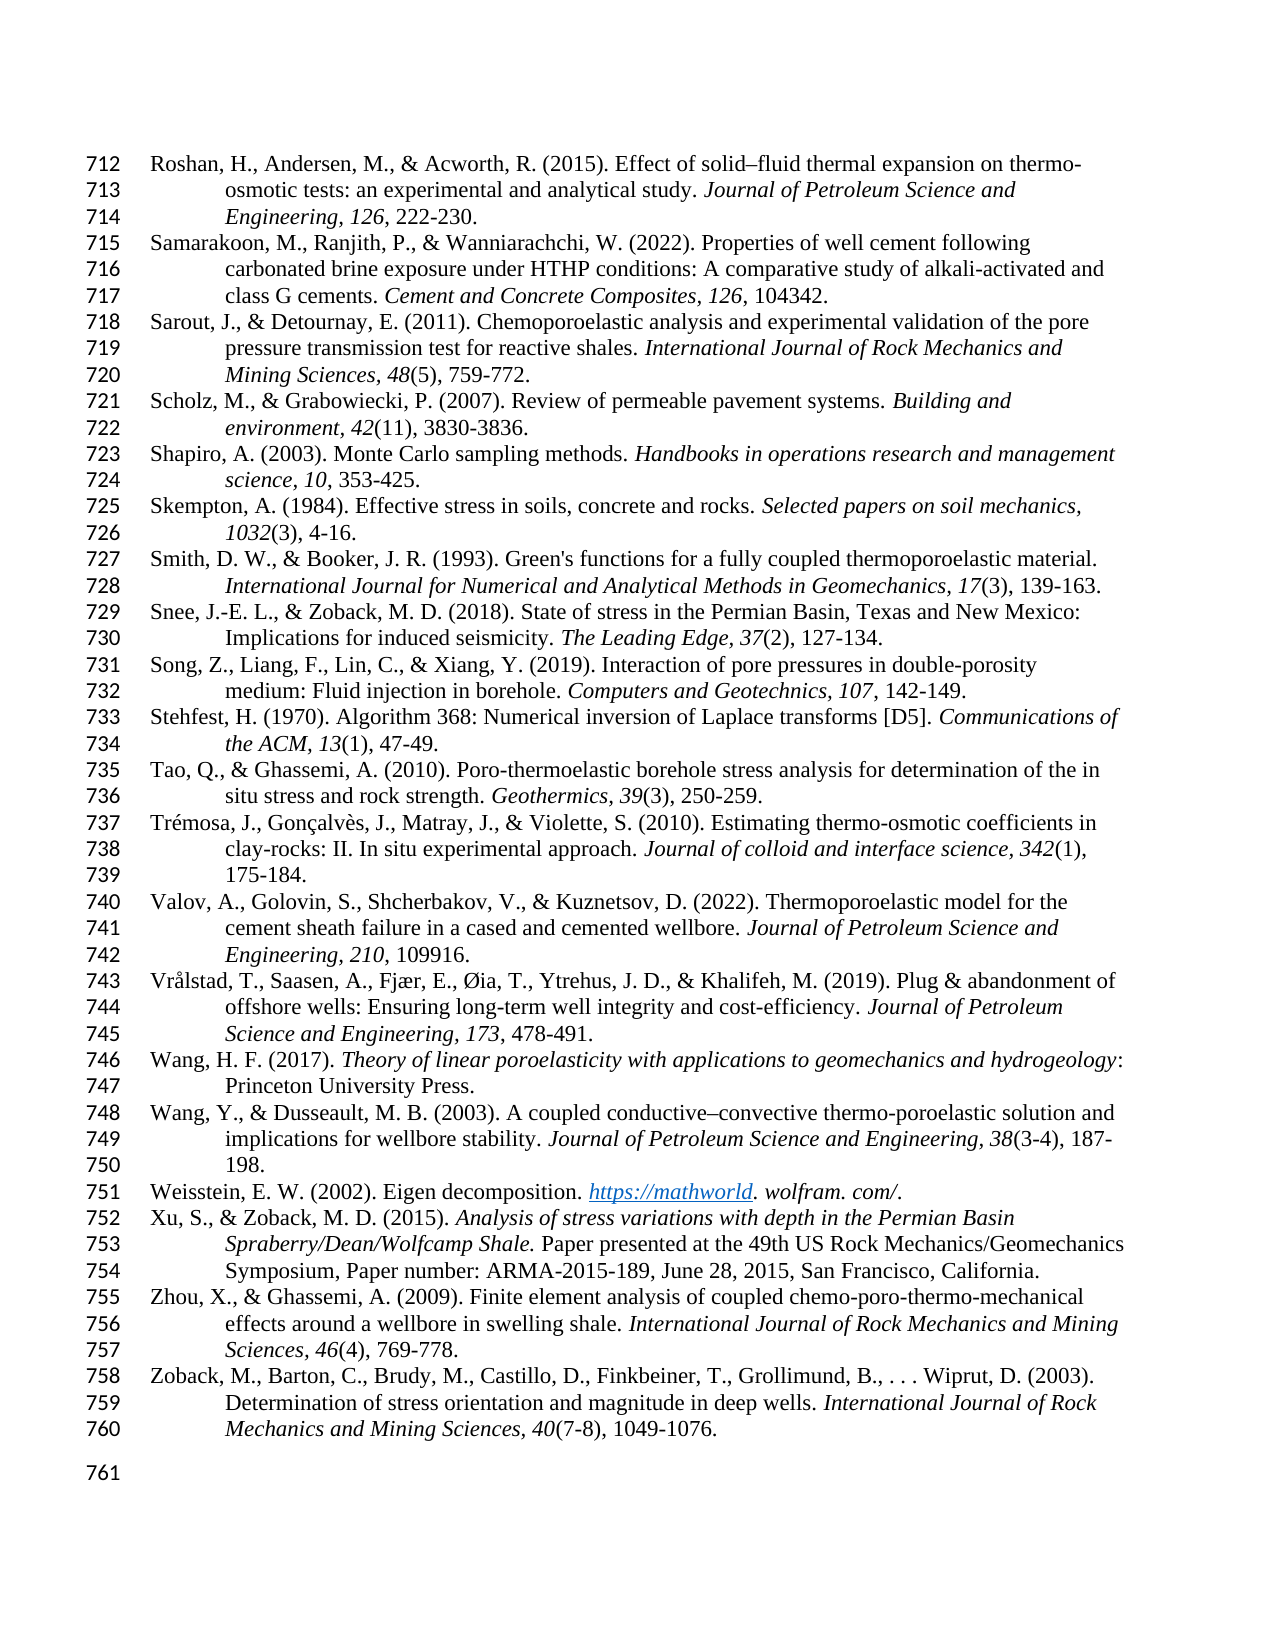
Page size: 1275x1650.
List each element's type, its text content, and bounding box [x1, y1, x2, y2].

text Snee, J.-E. L., & Zoback, M. D. (2018). State of stress in the Permian Basin, Texas and New Mexico: Implications for induced seismicity. The Leading Edge, 37(2), 127-134. [150, 598, 1125, 651]
text Sarout, J., & Detournay, E. (2011). Chemoporoelastic analysis and experimental validation of the pore pressure transmission test for reactive shales. International Journal of Rock Mechanics and Mining Sciences, 48(5), 759-772. [150, 308, 1125, 387]
text Stehfest, H. (1970). Algorithm 368: Numerical inversion of Laplace transforms [D5]. Communications of the ACM, 13(1), 47-49. [150, 703, 1125, 756]
text Weisstein, E. W. (2002). Eigen decomposition. https://mathworld. wolfram. com/. [150, 1178, 1125, 1204]
text Tao, Q., & Ghassemi, A. (2010). Poro-thermoelastic borehole stress analysis for determination of the in situ stress and rock strength. Geothermics, 39(3), 250-259. [150, 756, 1125, 809]
text Trémosa, J., Gonçalvès, J., Matray, J., & Violette, S. (2010). Estimating thermo-osmotic coefficients in clay-rocks: II. In situ experimental approach. Journal of colloid and interface science, 342(1), 175-184. [150, 809, 1125, 888]
text Scholz, M., & Grabowiecki, P. (2007). Review of permeable pavement systems. Building and environment, 42(11), 3830-3836. [150, 387, 1125, 440]
text Skempton, A. (1984). Effective stress in soils, concrete and rocks. Selected papers on soil mechanics, 1032(3), 4-16. [150, 493, 1125, 545]
text Valov, A., Golovin, S., Shcherbakov, V., & Kuznetsov, D. (2022). Thermoporoelastic model for the cement sheath failure in a cased and cemented wellbore. Journal of Petroleum Science and Engineering, 210, 109916. [150, 888, 1125, 967]
text Roshan, H., Andersen, M., & Acworth, R. (2015). Effect of solid–fluid thermal expansion on thermo-osmotic tests: an experimental and analytical study. Journal of Petroleum Science and Engineering, 126, 222-230. [150, 150, 1125, 229]
text Vrålstad, T., Saasen, A., Fjær, E., Øia, T., Ytrehus, J. D., & Khalifeh, M. (2019). Plug & abandonment of offshore wells: Ensuring long-term well integrity and cost-efficiency. Journal of Petroleum Science and Engineering, 173, 478-491. [150, 967, 1125, 1046]
text Song, Z., Liang, F., Lin, C., & Xiang, Y. (2019). Interaction of pore pressures in double-porosity medium: Fluid injection in borehole. Computers and Geotechnics, 107, 142-149. [150, 651, 1125, 703]
text Wang, Y., & Dusseault, M. B. (2003). A coupled conductive–convective thermo-poroelastic solution and implications for wellbore stability. Journal of Petroleum Science and Engineering, 38(3-4), 187-198. [150, 1099, 1125, 1178]
text Xu, S., & Zoback, M. D. (2015). Analysis of stress variations with depth in the Permian Basin Spraberry/Dean/Wolfcamp Shale. Paper presented at the 49th US Rock Mechanics/Geomechanics Symposium, Paper number: ARMA-2015-189, June 28, 2015, San Francisco, California. [150, 1204, 1125, 1283]
text Smith, D. W., & Booker, J. R. (1993). Green's functions for a fully coupled thermoporoelastic material. International Journal for Numerical and Analytical Methods in Geomechanics, 17(3), 139-163. [150, 545, 1125, 598]
text Zhou, X., & Ghassemi, A. (2009). Finite element analysis of coupled chemo-poro-thermo-mechanical effects around a wellbore in swelling shale. International Journal of Rock Mechanics and Mining Sciences, 46(4), 769-778. [150, 1283, 1125, 1362]
text Wang, H. F. (2017). Theory of linear poroelasticity with applications to geomechanics and hydrogeology: Princeton University Press. [150, 1046, 1125, 1099]
text Shapiro, A. (2003). Monte Carlo sampling methods. Handbooks in operations research and management science, 10, 353-425. [150, 440, 1125, 493]
text Samarakoon, M., Ranjith, P., & Wanniarachchi, W. (2022). Properties of well cement following carbonated brine exposure under HTHP conditions: A comparative study of alkali-activated and class G cements. Cement and Concrete Composites, 126, 104342. [150, 229, 1125, 308]
text Zoback, M., Barton, C., Brudy, M., Castillo, D., Finkbeiner, T., Grollimund, B., . . . Wiprut, D. (2003). Determination of stress orientation and magnitude in deep wells. International Journal of Rock Mechanics and Mining Sciences, 40(7-8), 1049-1076. [150, 1362, 1125, 1441]
